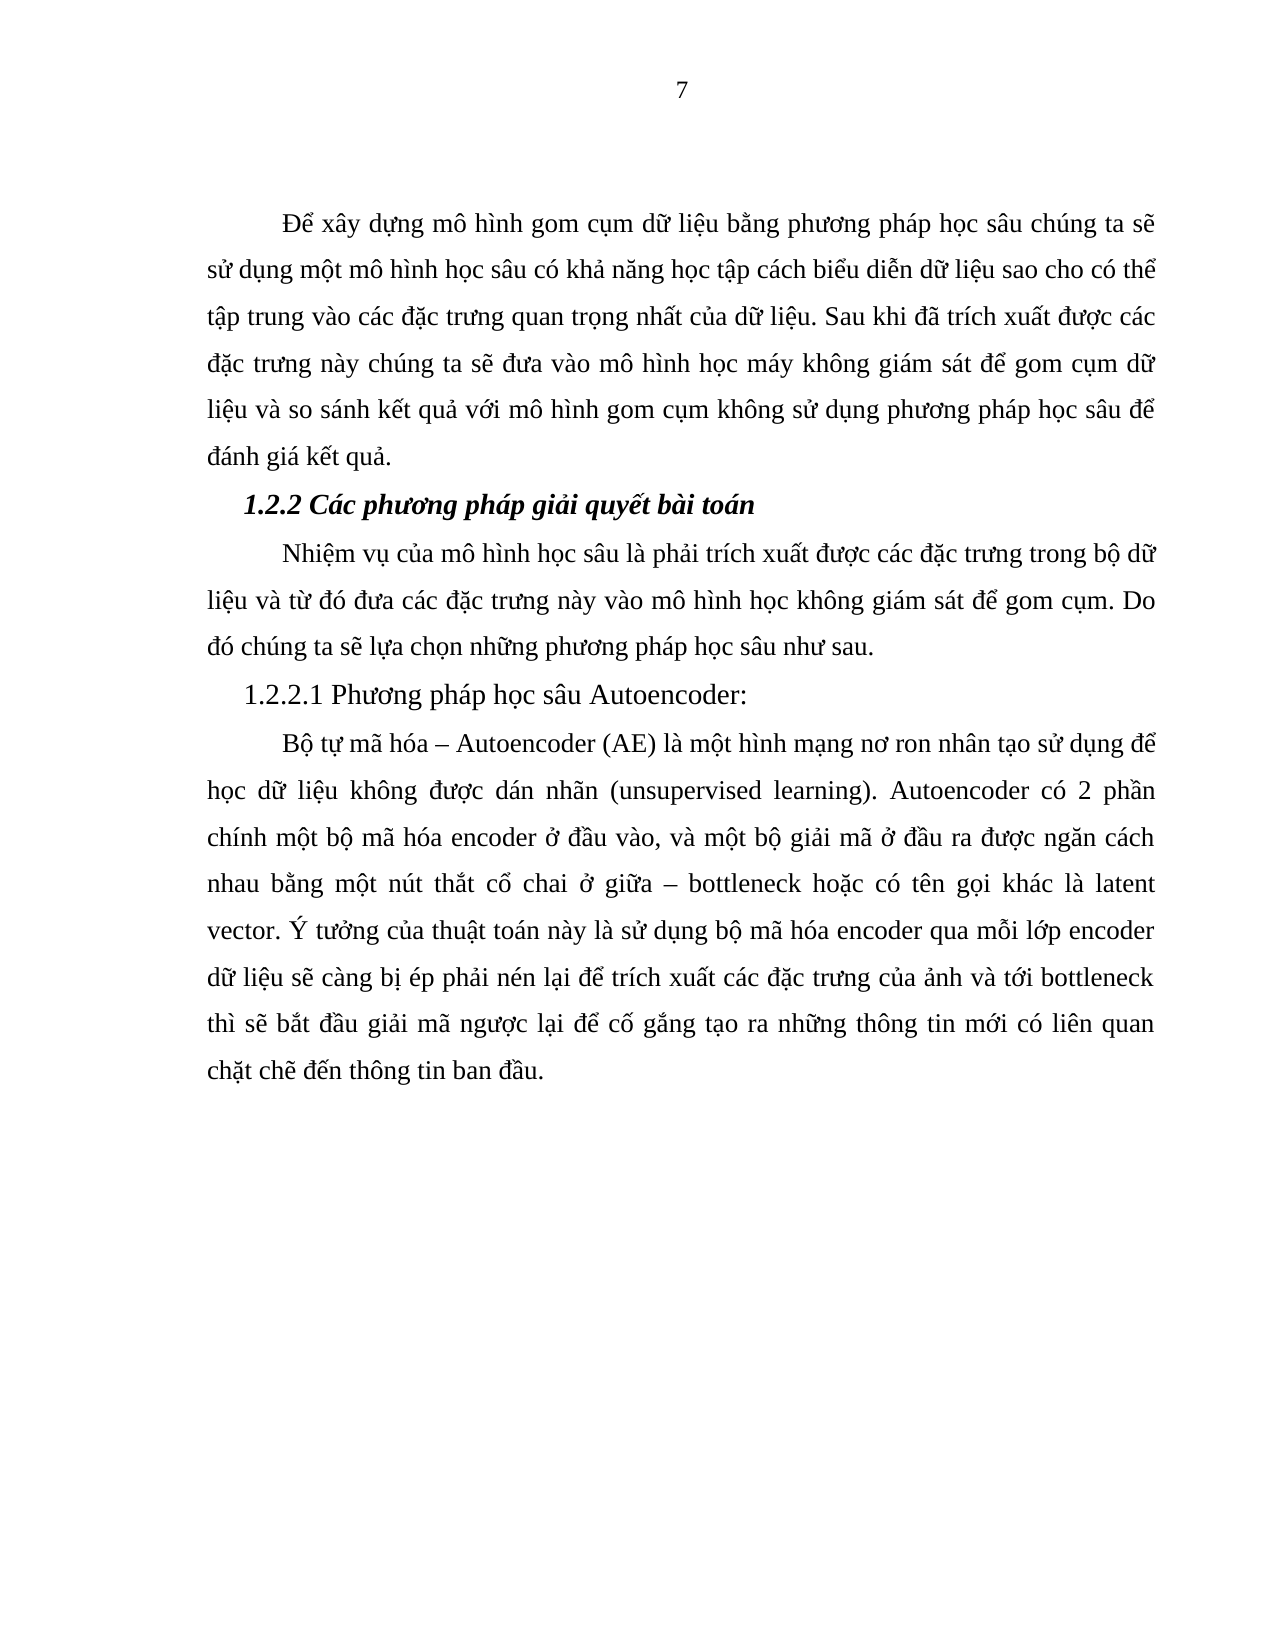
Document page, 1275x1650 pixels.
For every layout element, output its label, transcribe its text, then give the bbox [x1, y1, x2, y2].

text Bộ tự mã hóa – Autoencoder (AE) là một hình mạng nơ ron nhân tạo sử dụng để học dữ liệu không được dán nhãn (unsupervised learning). Autoencoder có 2 phần chính một bộ mã hóa encoder ở đầu vào, và một bộ giải mã ở đầu ra được ngăn cách nhau bằng một nút thắt cổ chai ở giữa – bottleneck hoặc có tên gọi khác là latent vector. Ý tưởng của thuật toán này là sử dụng bộ mã hóa encoder qua mỗi lớp encoder dữ liệu sẽ càng bị ép phải nén lại để trích xuất các đặc trưng của ảnh và tới bottleneck thì sẽ bắt đầu giải mã ngược lại để cố gắng tạo ra những thông tin mới có liên quan chặt chẽ đến thông tin ban đầu. [207, 727, 1157, 1085]
text 1.2.2.1 Phương pháp học sâu Autoencoder: [207, 677, 1157, 711]
text Nhiệm vụ của mô hình học sâu là phải trích xuất được các đặc trưng trong bộ dữ liệu và từ đó đưa các đặc trưng này vào mô hình học không giám sát để gom cụm. Do đó chúng ta sẽ lựa chọn những phương pháp học sâu như sau. [207, 537, 1157, 662]
text 1.2.2 Các phương pháp giải quyết bài toán [207, 487, 1157, 520]
text Để xây dựng mô hình gom cụm dữ liệu bằng phương pháp học sâu chúng ta sẽ sử dụng một mô hình học sâu có khả năng học tập cách biểu diễn dữ liệu sao cho có thể tập trung vào các đặc trưng quan trọng nhất của dữ liệu. Sau khi đã trích xuất được các đặc trưng này chúng ta sẽ đưa vào mô hình học máy không giám sát để gom cụm dữ liệu và so sánh kết quả với mô hình gom cụm không sử dụng phương pháp học sâu để đánh giá kết quả. [207, 207, 1157, 471]
